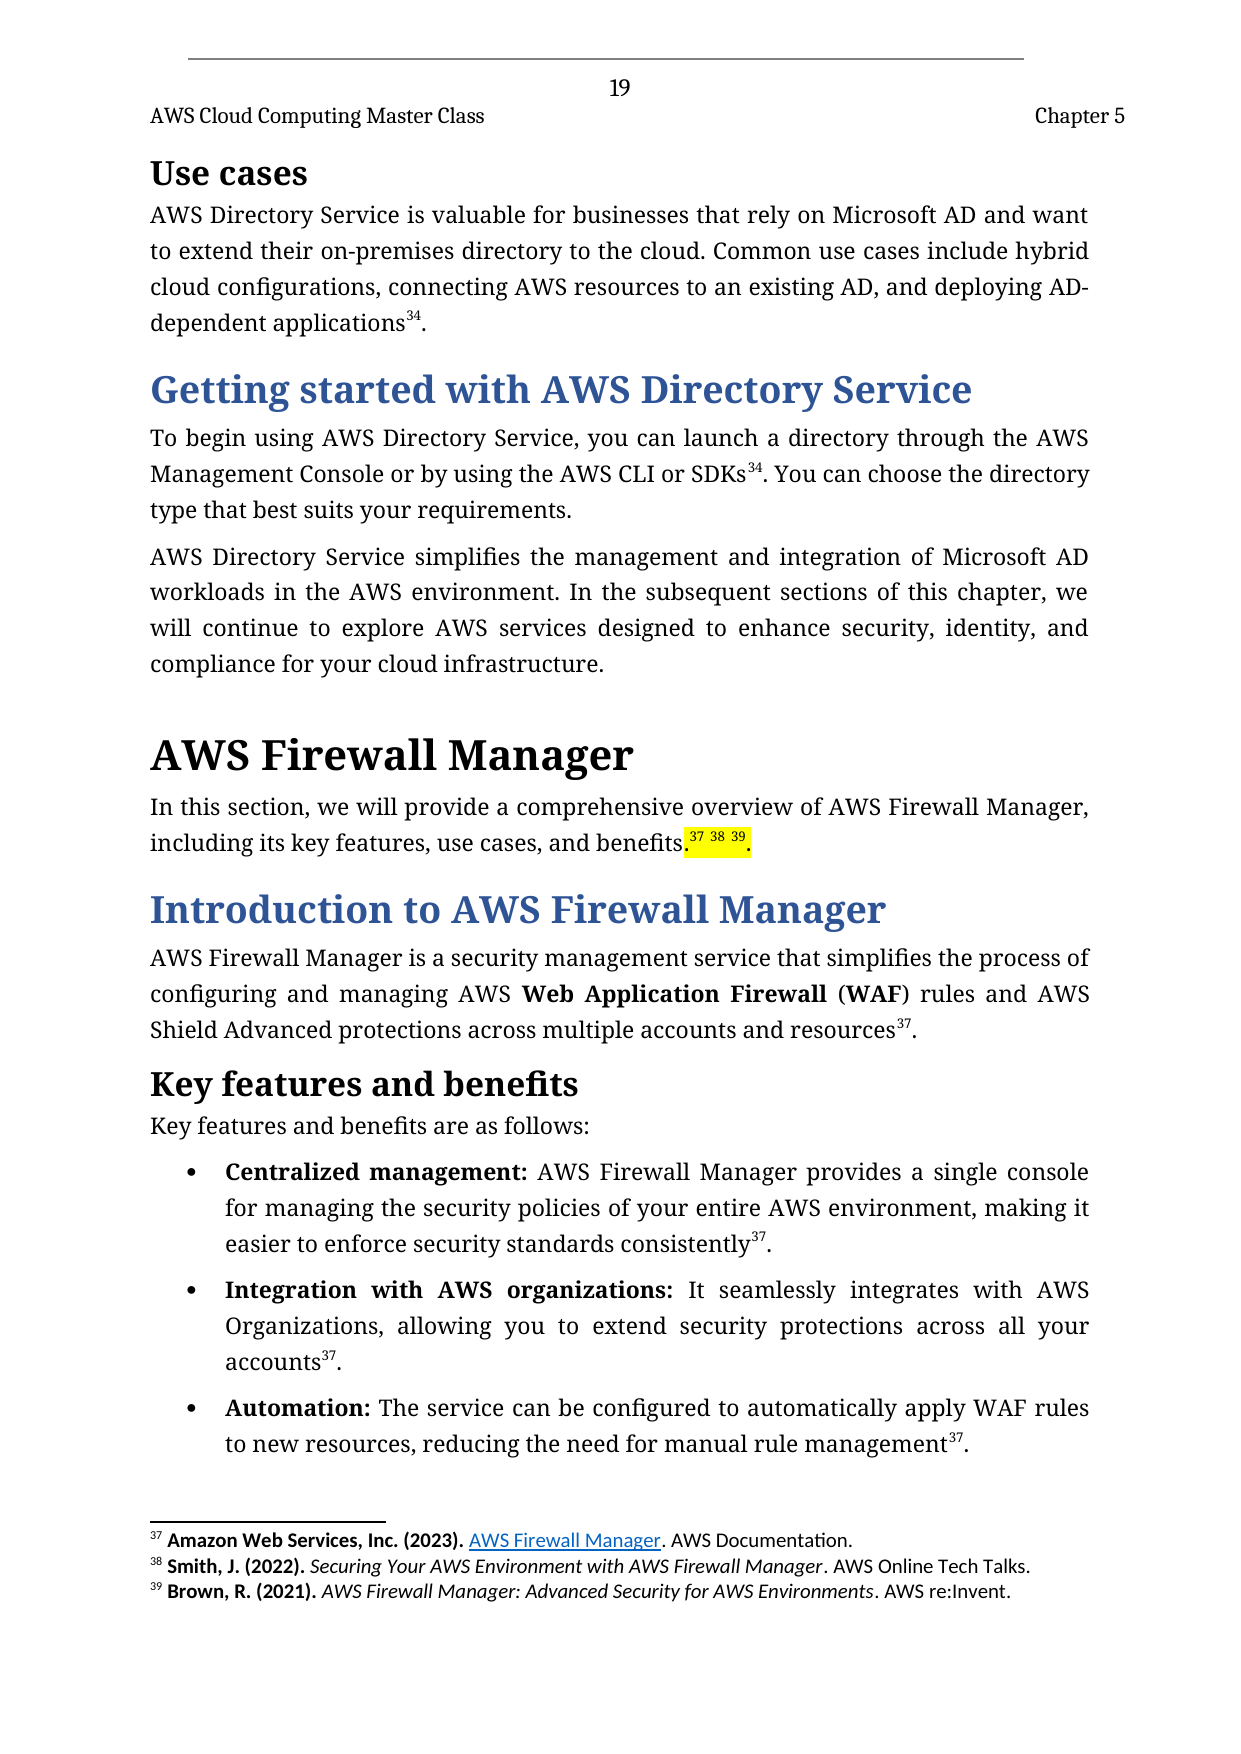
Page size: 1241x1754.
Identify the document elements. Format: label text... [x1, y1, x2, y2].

text Key features and benefits are as follows: [150, 1109, 1090, 1141]
text AWS Directory Service is valuable for businesses that rely on Microsoft AD and want to extend their on-premises directory to the cloud. Common use cases include hybrid cloud configurations, connecting AWS resources to an existing AD, and deploying AD-dependent applications34. [150, 199, 1090, 338]
text In this section, we will provide a comprehensive overview of AWS Firewall Manager, including its key features, use cases, and benefits. . [150, 791, 1090, 858]
subtitle Getting started with AWS Directory Service [150, 363, 1090, 414]
list Integration with AWS organizations: It seamlessly integrates with AWS Organizations, allowing you to extend security protections across all your accounts37. [187, 1274, 1090, 1377]
subtitle AWS Firewall Manager [150, 726, 1090, 783]
text AWS Directory Service simplifies the management and integration of Microsoft AD workloads in the AWS environment. In the subsequent sections of this chapter, we will continue to explore AWS services designed to enhance security, identity, and compliance for your cloud infrastructure. [150, 540, 1090, 679]
list Centralized management: AWS Firewall Manager provides a single console for managing the security policies of your entire AWS environment, making it easier to enforce security standards consistently37. [187, 1156, 1090, 1259]
list Automation: The service can be configured to automatically apply WAF rules to new resources, reducing the need for manual rule management37. [187, 1392, 1090, 1459]
subtitle Key features and benefits [150, 1061, 1090, 1106]
text AWS Firewall Manager is a security management service that simplifies the process of configuring and managing AWS Web Application Firewall (WAF) rules and AWS Shield Advanced protections across multiple accounts and resources37. [150, 942, 1090, 1046]
text To begin using AWS Directory Service, you can launch a directory through the AWS Management Console or by using the AWS CLI or SDKs34. You can choose the directory type that best suits your requirements. [150, 422, 1090, 525]
subtitle Introduction to AWS Firewall Manager [150, 884, 1090, 935]
subtitle Use cases [150, 150, 1090, 195]
